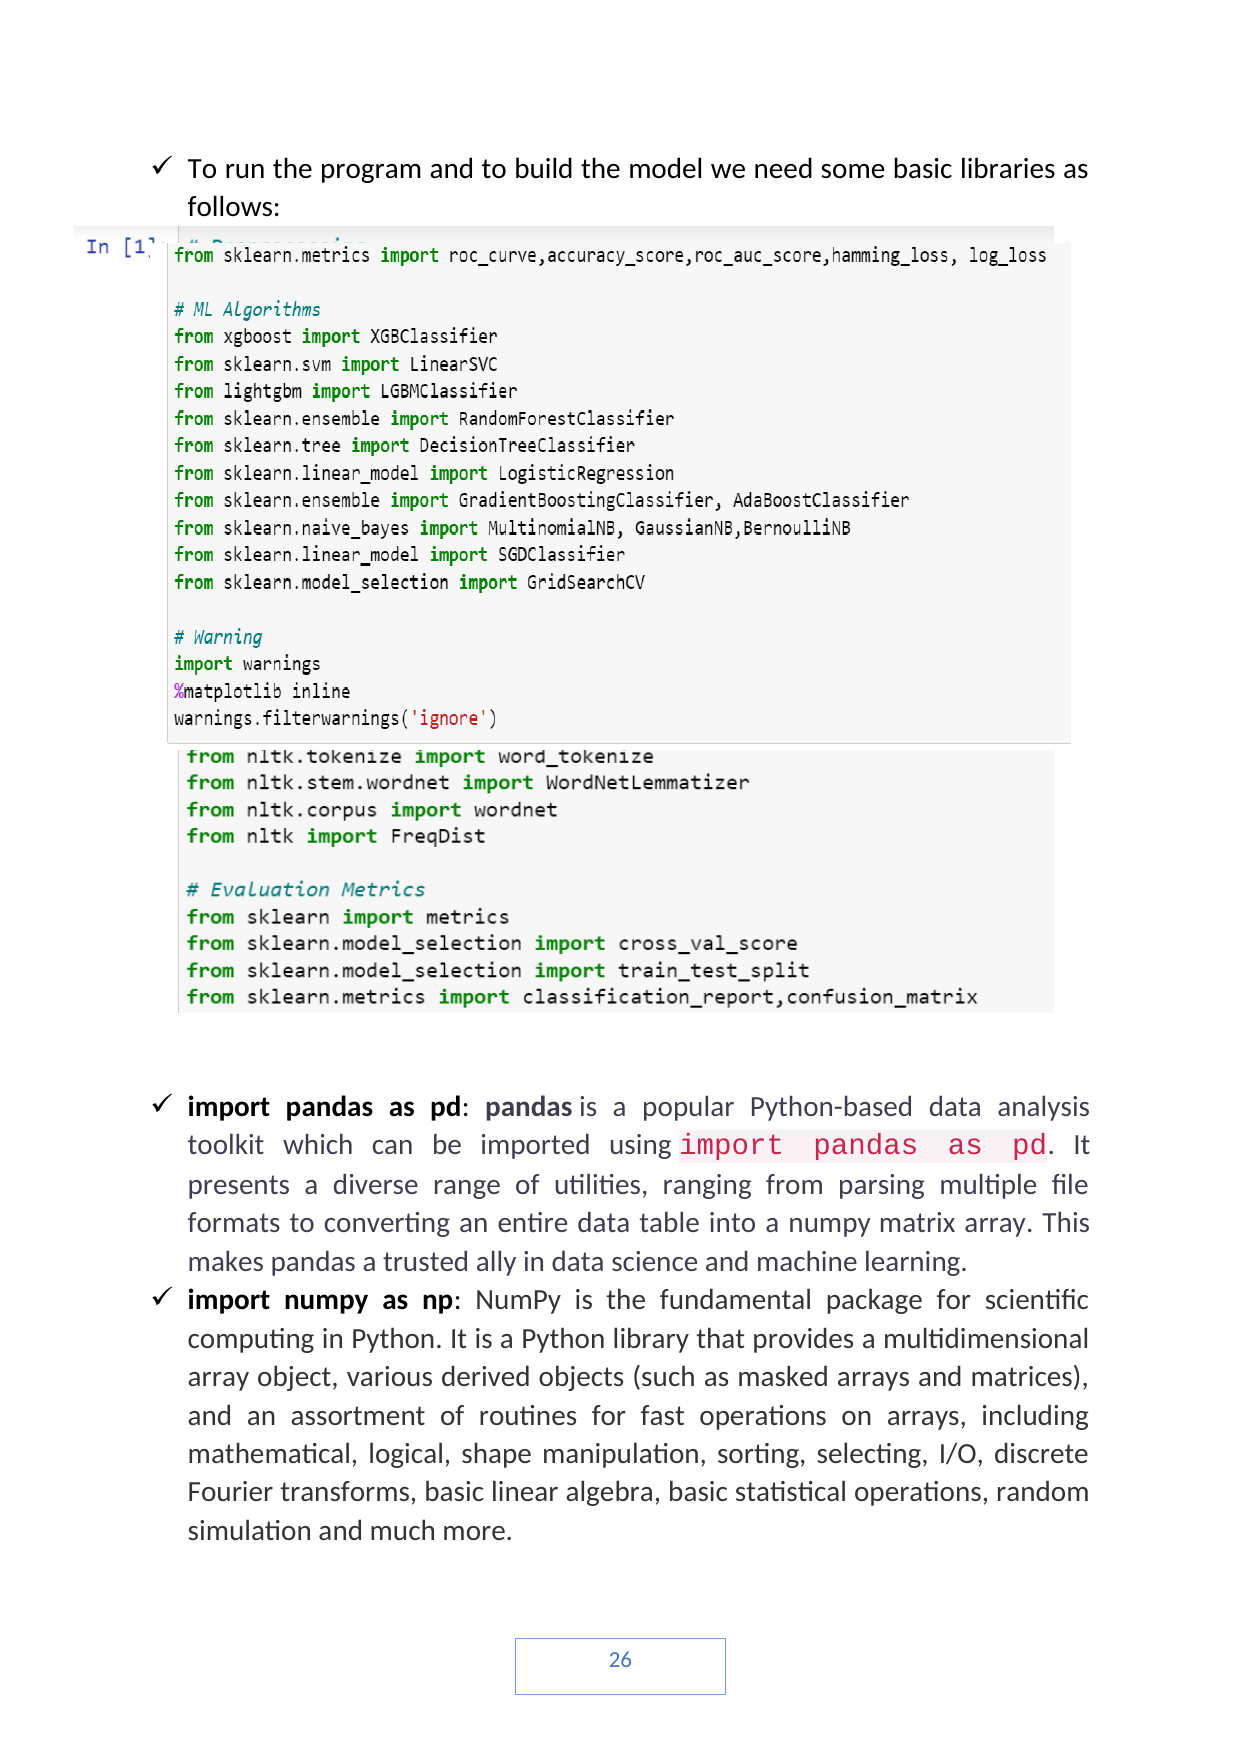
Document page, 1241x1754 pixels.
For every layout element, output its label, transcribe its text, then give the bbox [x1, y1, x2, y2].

picture [73, 226, 1071, 1013]
list import pandas as pd: pandas is a popular Python-based data analysis toolkit which can be imported using import pandas as pd. It presents a diverse range of utilities, ranging from parsing multiple file formats to converting an entire data table into a numpy matrix array. This makes pandas a trusted ally in data science and machine learning. [150, 1088, 1090, 1278]
list To run the program and to build the model we need some basic libraries as follows: [150, 150, 1090, 224]
list import numpy as np: NumPy is the fundamental package for scientific computing in Python. It is a Python library that provides a multidimensional array object, various derived objects (such as masked arrays and matrices), and an assortment of routines for fast operations on arrays, including mathematical, logical, shape manipulation, sorting, selecting, I/O, discrete Fourier transforms, basic linear algebra, basic statistical operations, random simulation and much more. [150, 1281, 1090, 1547]
